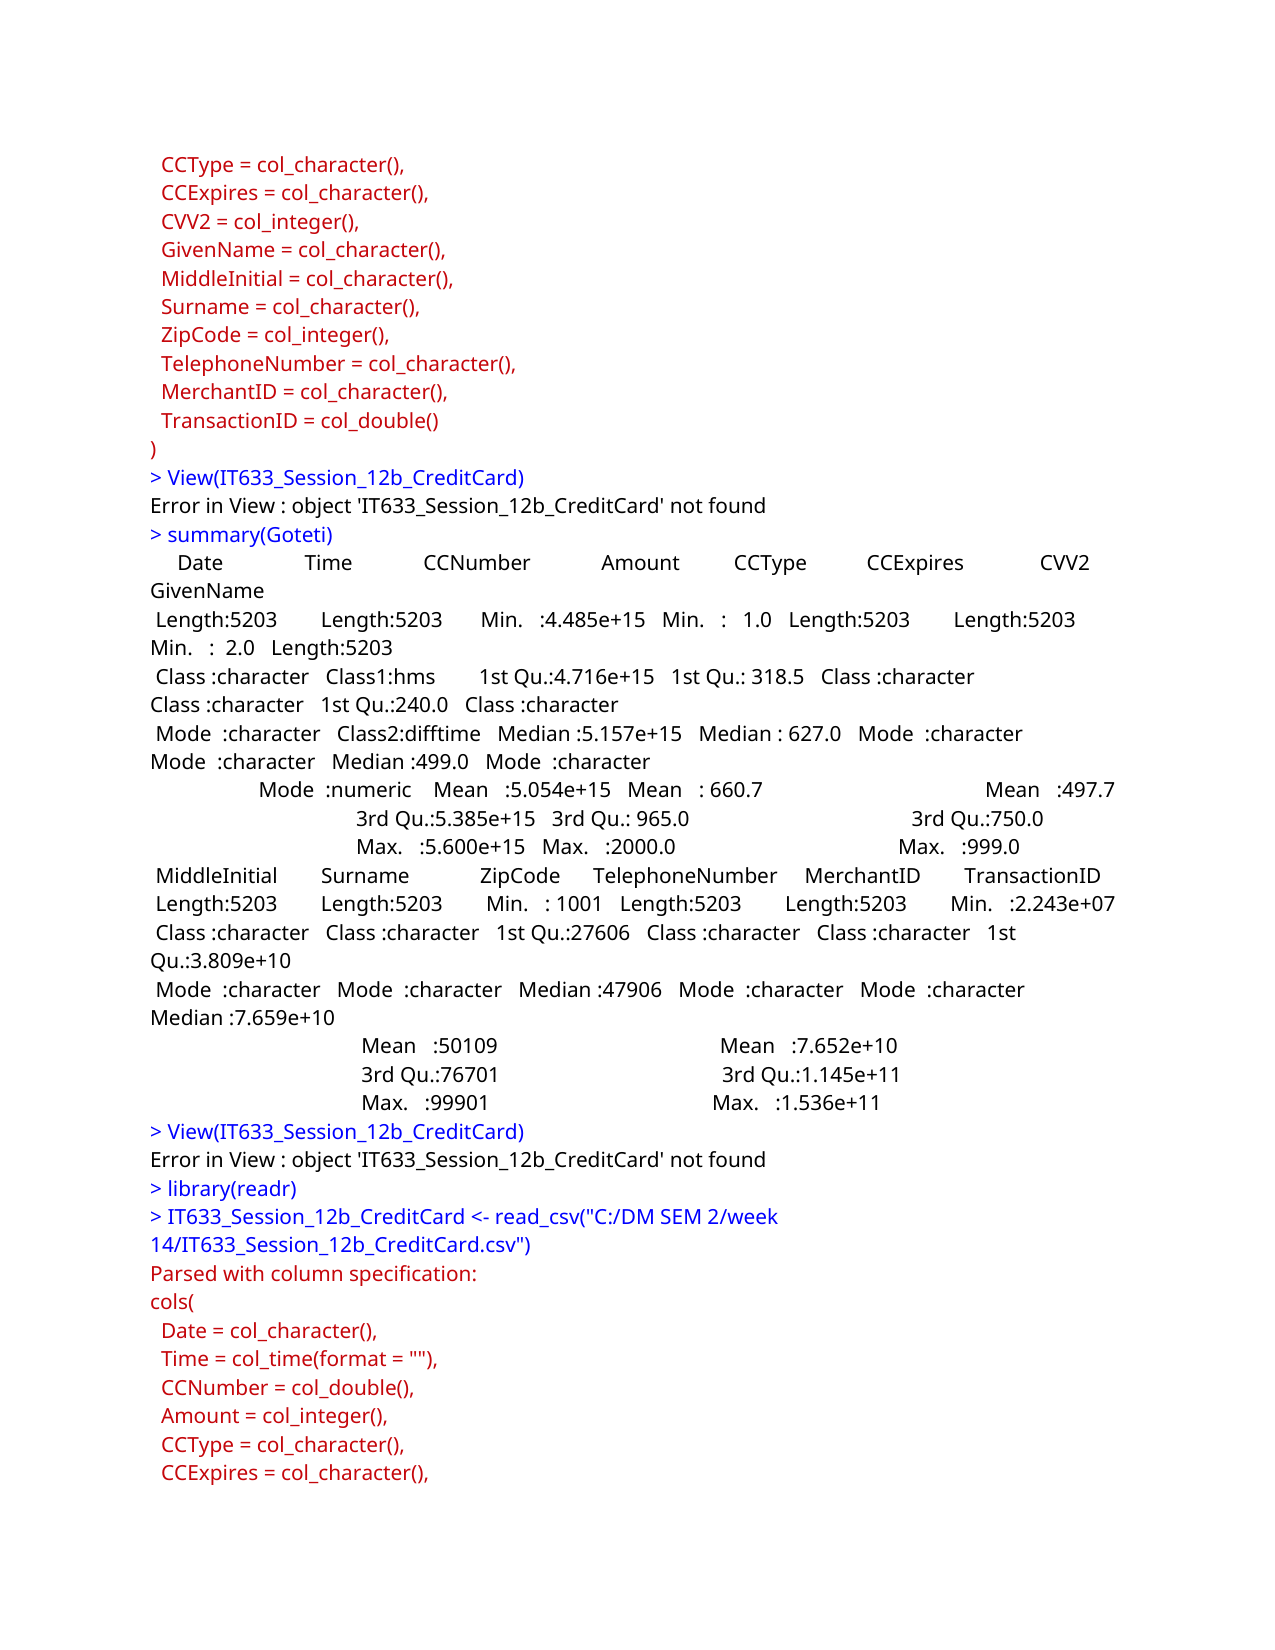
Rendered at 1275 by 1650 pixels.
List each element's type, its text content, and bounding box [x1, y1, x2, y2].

text MiddleInitial = col_character(), [150, 264, 1125, 292]
text 3rd Qu.:76701 3rd Qu.:1.145e+11 [150, 1060, 1125, 1088]
text Max. :5.600e+15 Max. :2000.0 Max. :999.0 [150, 832, 1125, 861]
text MerchantID = col_character(), [150, 377, 1125, 406]
text Class :character Class :character 1st Qu.:27606 Class :character Class :character 1st Qu.:3.809e+10 [150, 918, 1125, 975]
text cols( [150, 1287, 1125, 1316]
text Max. :99901 Max. :1.536e+11 [150, 1088, 1125, 1117]
text > View(IT633_Session_12b_CreditCard) [150, 1117, 1125, 1145]
text CCType = col_character(), [150, 150, 1125, 178]
text > View(IT633_Session_12b_CreditCard) [150, 463, 1125, 491]
text MiddleInitial Surname ZipCode TelephoneNumber MerchantID TransactionID [150, 861, 1125, 889]
text GivenName = col_character(), [150, 235, 1125, 264]
text TransactionID = col_double() [150, 406, 1125, 434]
text > IT633_Session_12b_CreditCard <- read_csv("C:/DM SEM 2/week 14/IT633_Session_12b_CreditCard.csv") [150, 1202, 1125, 1259]
text Error in View : object 'IT633_Session_12b_CreditCard' not found [150, 491, 1125, 520]
text TelephoneNumber = col_character(), [150, 349, 1125, 377]
text Length:5203 Length:5203 Min. : 1001 Length:5203 Length:5203 Min. :2.243e+07 [150, 889, 1125, 918]
text CCType = col_character(), [150, 1430, 1125, 1458]
text Parsed with column specification: [150, 1259, 1125, 1287]
text CCExpires = col_character(), [150, 1458, 1125, 1487]
text Class :character Class1:hms 1st Qu.:4.716e+15 1st Qu.: 318.5 Class :character Class :character 1st Qu.:240.0 Class :character [150, 662, 1125, 719]
text ZipCode = col_integer(), [150, 321, 1125, 349]
text Length:5203 Length:5203 Min. :4.485e+15 Min. : 1.0 Length:5203 Length:5203 Min. : 2.0 Length:5203 [150, 605, 1125, 662]
text CCNumber = col_double(), [150, 1373, 1125, 1401]
text CCExpires = col_character(), [150, 178, 1125, 207]
text ) [150, 434, 1125, 463]
text Surname = col_character(), [150, 292, 1125, 321]
text Date = col_character(), [150, 1316, 1125, 1344]
text Amount = col_integer(), [150, 1401, 1125, 1430]
text Time = col_time(format = ""), [150, 1344, 1125, 1373]
text Error in View : object 'IT633_Session_12b_CreditCard' not found [150, 1145, 1125, 1174]
text 3rd Qu.:5.385e+15 3rd Qu.: 965.0 3rd Qu.:750.0 [150, 804, 1125, 832]
text CVV2 = col_integer(), [150, 207, 1125, 235]
text Date Time CCNumber Amount CCType CCExpires CVV2 GivenName [150, 548, 1125, 605]
text Mode :numeric Mean :5.054e+15 Mean : 660.7 Mean :497.7 [150, 776, 1125, 804]
text Mean :50109 Mean :7.652e+10 [150, 1032, 1125, 1060]
text Mode :character Mode :character Median :47906 Mode :character Mode :character Median :7.659e+10 [150, 975, 1125, 1032]
text > library(readr) [150, 1174, 1125, 1202]
text Mode :character Class2:difftime Median :5.157e+15 Median : 627.0 Mode :character Mode :character Median :499.0 Mode :character [150, 719, 1125, 776]
text > summary(Goteti) [150, 520, 1125, 548]
